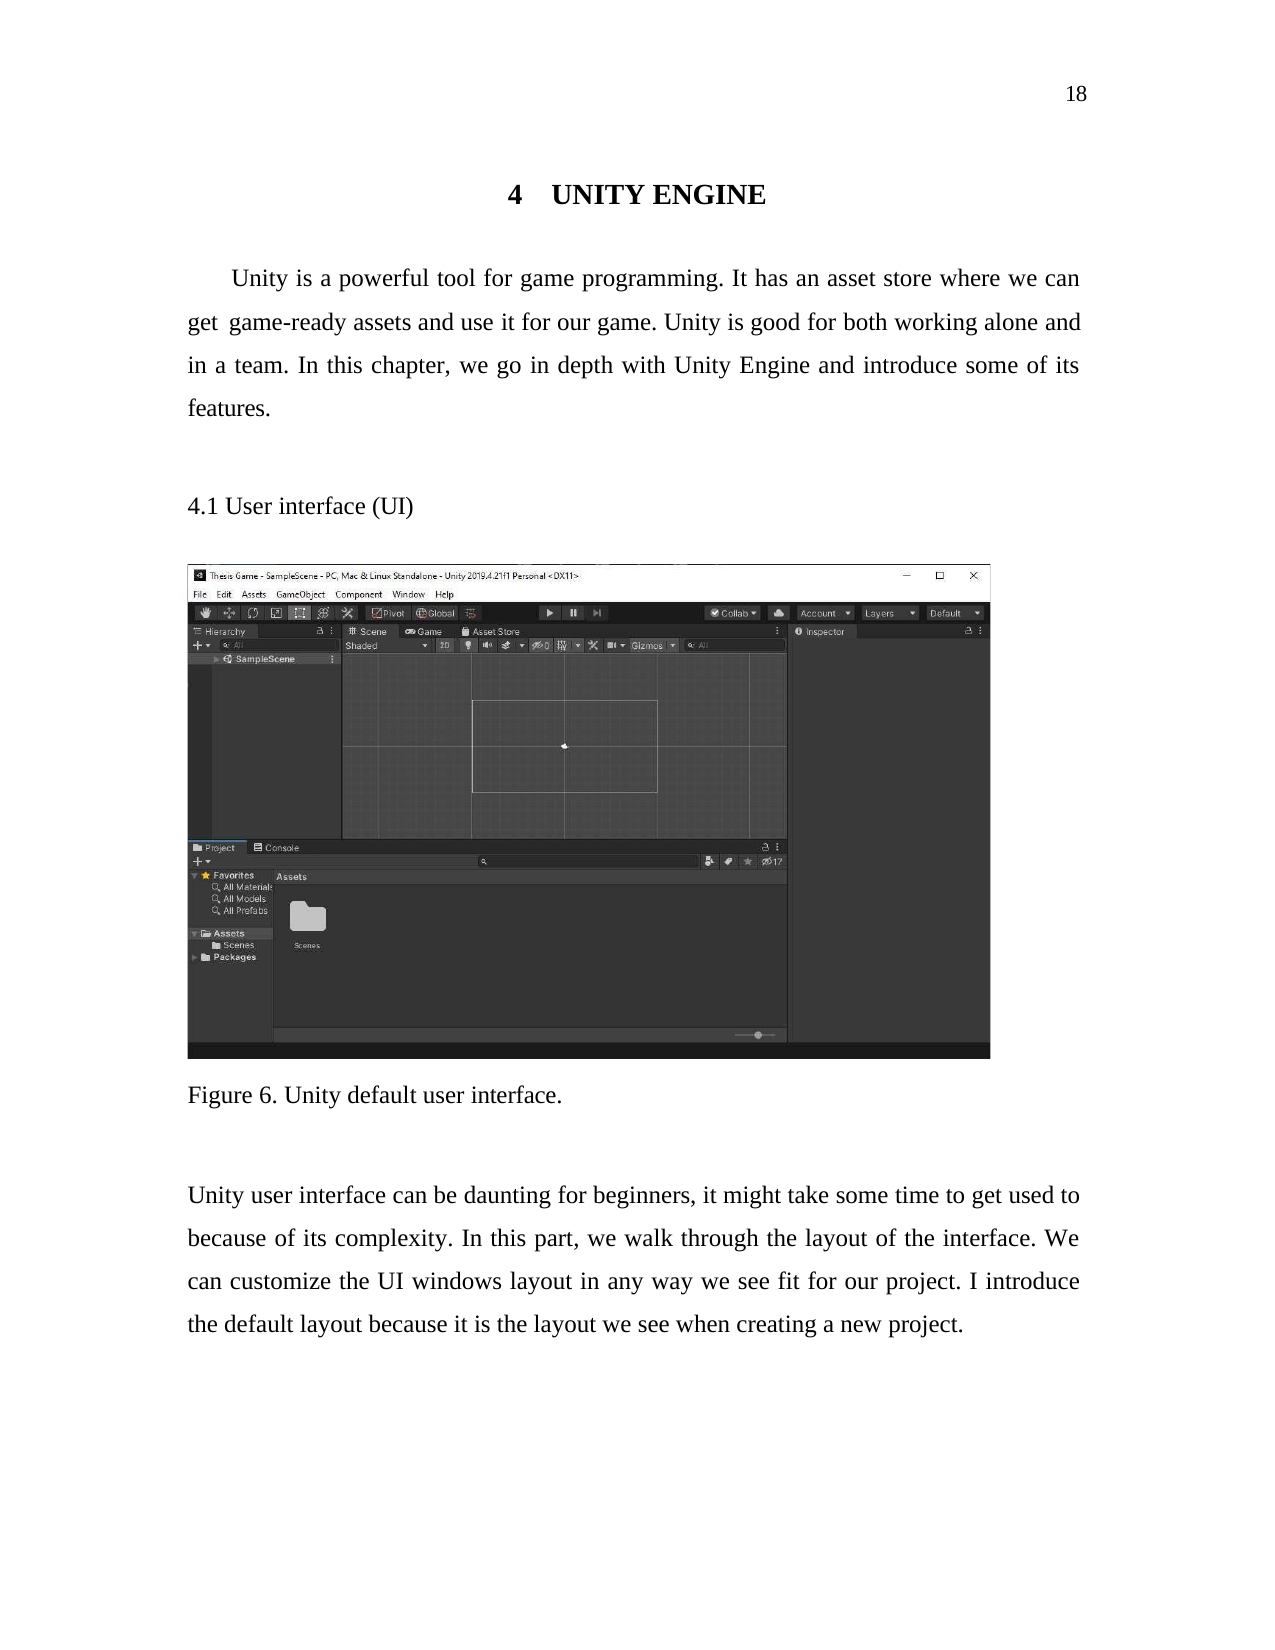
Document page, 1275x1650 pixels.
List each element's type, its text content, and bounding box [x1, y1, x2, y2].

list User interface (UI) [187, 491, 1216, 520]
picture [187, 564, 991, 584]
text Unity user interface can be daunting for beginners, it might take some time to get used to because of its complexity. In this part, we walk through the layout of the interface. We can customize the UI windows layout in any way we see fit for our project. I introduce the default layout because it is the layout we see when creating a new project. [187, 1180, 1081, 1338]
subtitle UNITY ENGINE [508, 177, 1216, 211]
text Unity is a powerful tool for game programming. It has an asset store where we can get game-ready assets and use it for our game. Unity is good for both working alone and in a team. In this chapter, we go in depth with Unity Engine and introduce some of its features. [187, 263, 1081, 422]
text Figure 6. Unity default user interface. [187, 584, 1216, 1109]
